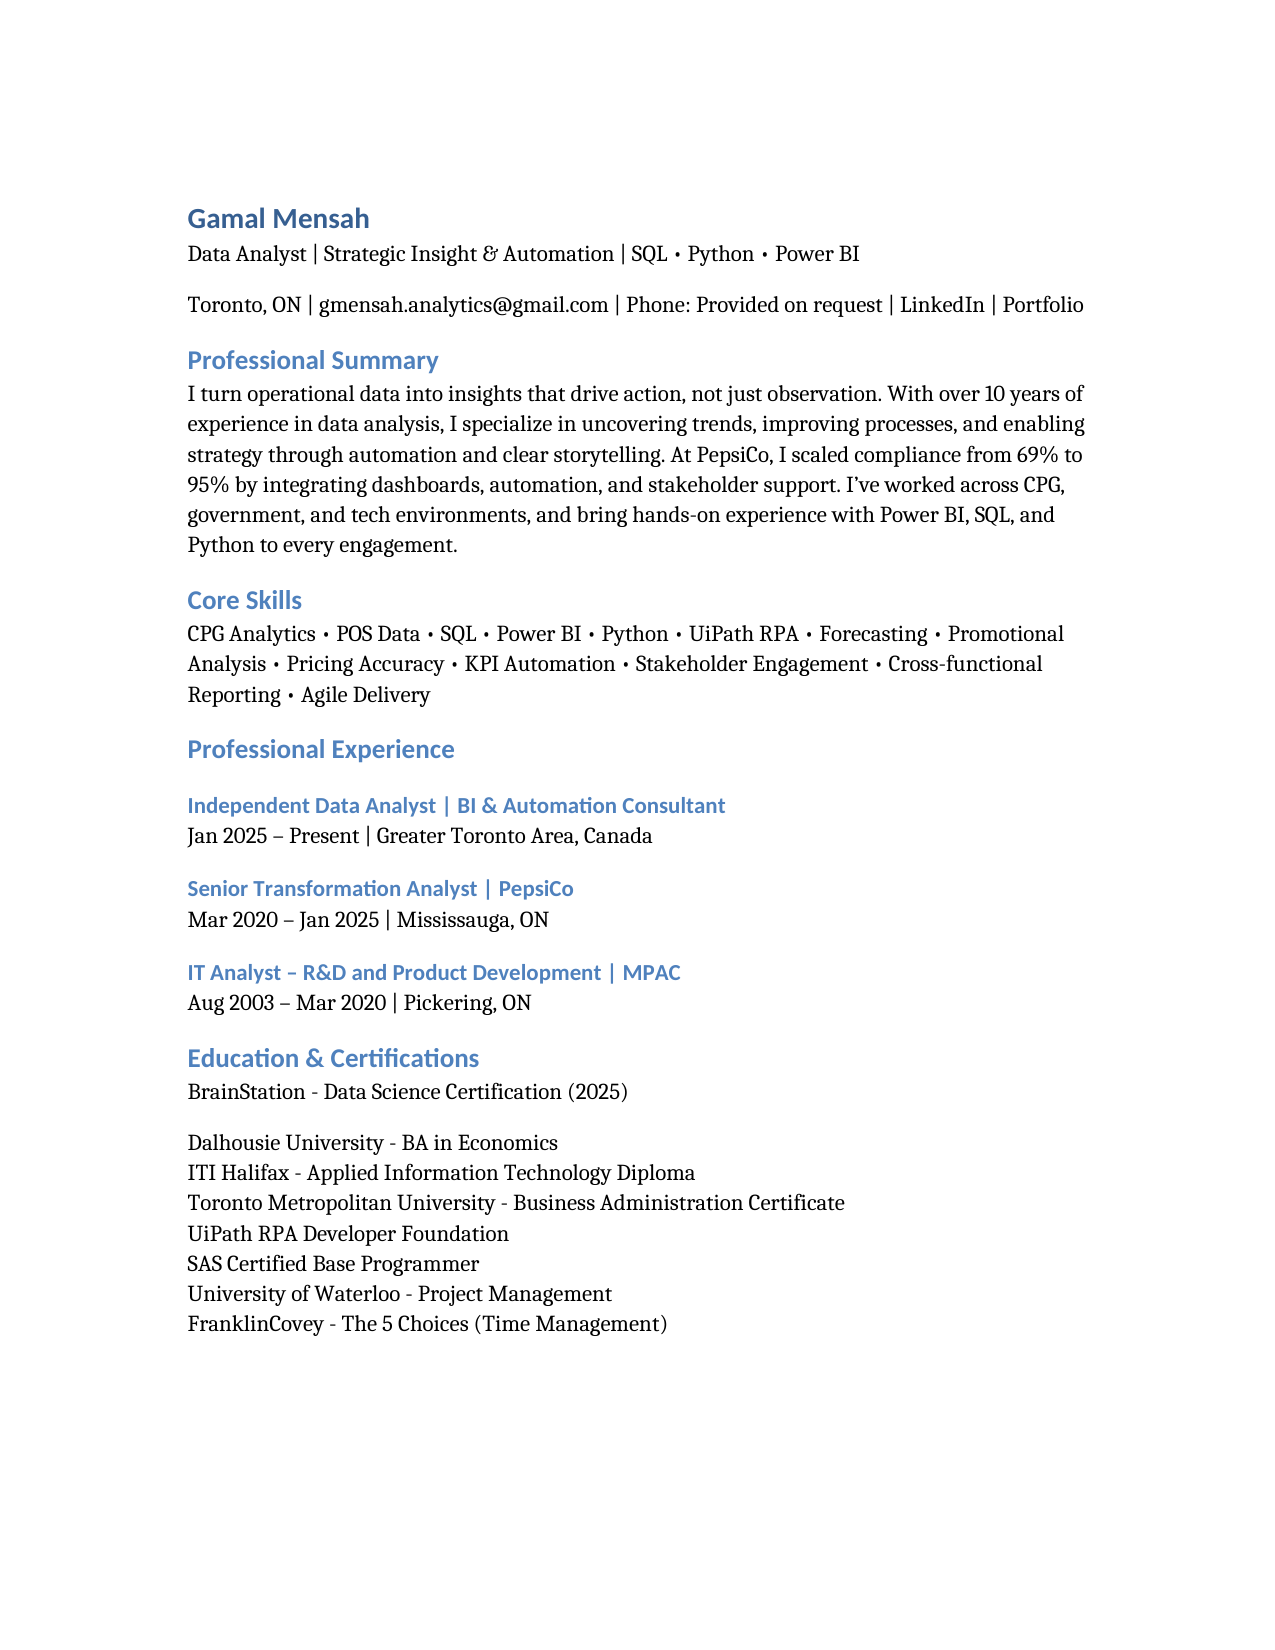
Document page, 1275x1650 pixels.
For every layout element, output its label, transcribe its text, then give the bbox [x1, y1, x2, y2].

subtitle Education & Certifications [187, 1041, 1087, 1074]
text CPG Analytics • POS Data • SQL • Power BI • Python • UiPath RPA • Forecasting • Promotional Analysis • Pricing Accuracy • KPI Automation • Stakeholder Engagement • Cross-functional Reporting • Agile Delivery [187, 621, 1087, 708]
text Data Analyst | Strategic Insight & Automation | SQL • Python • Power BI [187, 241, 1087, 267]
text Mar 2020 – Jan 2025 | Mississauga, ON [187, 907, 1087, 933]
text Aug 2003 – Mar 2020 | Pickering, ON [187, 990, 1087, 1016]
text I turn operational data into insights that drive action, not just observation. With over 10 years of experience in data analysis, I specialize in uncovering trends, improving processes, and enabling strategy through automation and clear storytelling. At PepsiCo, I scaled compliance from 69% to 95% by integrating dashboards, automation, and stakeholder support. I’ve worked across CPG, government, and tech environments, and bring hands-on experience with Power BI, SQL, and Python to every engagement. [187, 381, 1087, 558]
text Toronto, ON | gmensah.analytics@gmail.com | Phone: Provided on request | LinkedIn | Portfolio [187, 292, 1087, 318]
text BrainStation - Data Science Certification (2025) [187, 1079, 1087, 1105]
text Dalhousie University - BA in Economics ITI Halifax - Applied Information Technology Diploma Toronto Metropolitan University - Business Administration Certificate UiPath RPA Developer Foundation SAS Certified Base Programmer University of Waterloo - Project Management FranklinCovey - The 5 Choices (Time Management) [187, 1130, 1087, 1337]
text Jan 2025 – Present | Greater Toronto Area, Canada [187, 823, 1087, 850]
subtitle Independent Data Analyst | BI & Automation Consultant [187, 791, 1087, 819]
subtitle Professional Summary [187, 343, 1087, 376]
subtitle Senior Transformation Analyst | PepsiCo [187, 874, 1087, 902]
subtitle Professional Experience [187, 732, 1087, 765]
subtitle Core Skills [187, 583, 1087, 616]
subtitle Gamal Mensah [187, 200, 1087, 236]
subtitle IT Analyst – R&D and Product Development | MPAC [187, 958, 1087, 986]
